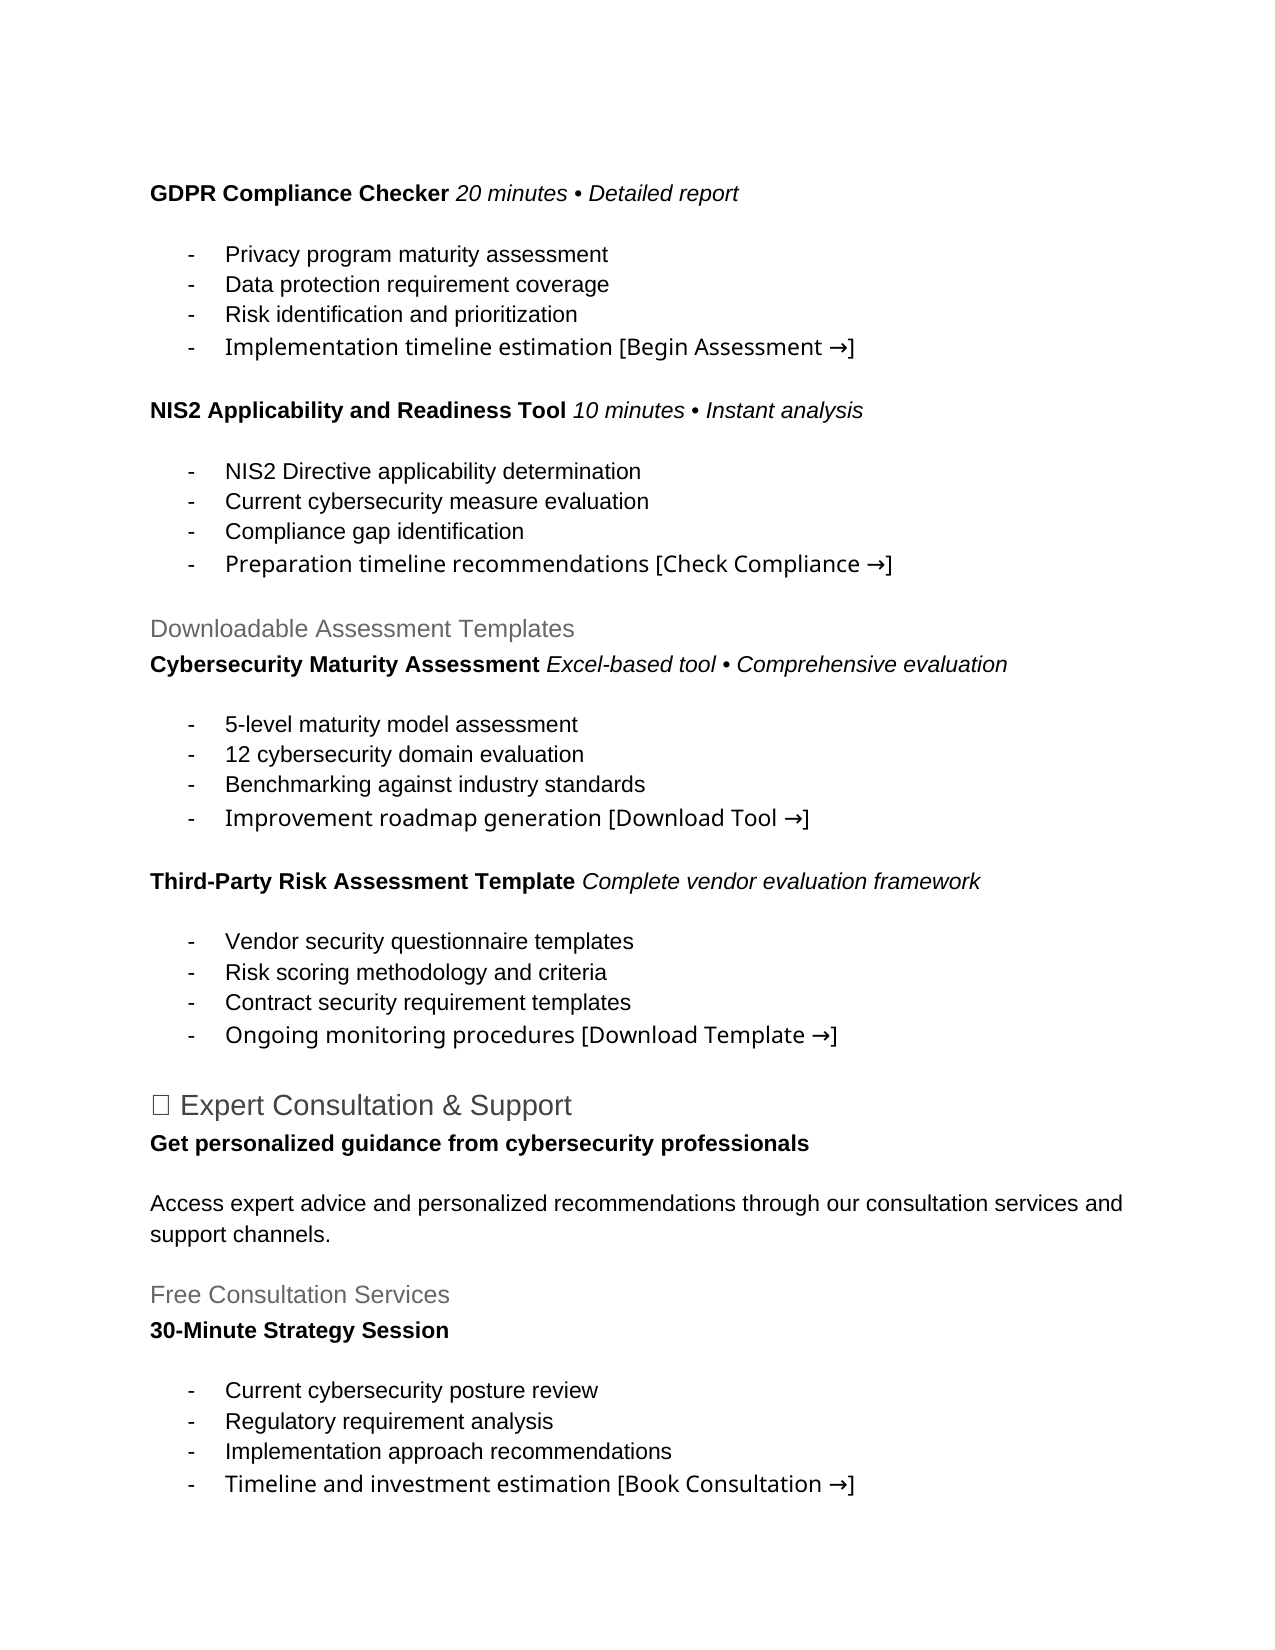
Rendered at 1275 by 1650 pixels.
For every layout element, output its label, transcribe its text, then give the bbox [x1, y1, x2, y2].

list Current cybersecurity measure evaluation [187, 488, 1125, 514]
text Access expert advice and personalized recommendations through our consultation services and support channels. [150, 1190, 1125, 1247]
list Preparation timeline recommendations [Check Compliance →] [187, 548, 1125, 580]
text NIS2 Applicability and Readiness Tool 10 minutes • Instant analysis [150, 397, 1125, 424]
list 12 cybersecurity domain evaluation [187, 741, 1125, 768]
subtitle Downloadable Assessment Templates [150, 613, 1125, 642]
subtitle Free Consultation Services [150, 1280, 1125, 1309]
text 30-Minute Strategy Session [150, 1317, 1125, 1343]
list Data protection requirement coverage [187, 271, 1125, 297]
list Regulatory requirement analysis [187, 1408, 1125, 1434]
list Risk identification and prioritization [187, 301, 1125, 327]
text Third-Party Risk Assessment Template Complete vendor evaluation framework [150, 868, 1125, 894]
list NIS2 Directive applicability determination [187, 458, 1125, 484]
list Improvement roadmap generation [Download Tool →] [187, 802, 1125, 833]
list 5-level maturity model assessment [187, 711, 1125, 737]
list Vendor security questionnaire templates [187, 928, 1125, 954]
list Risk scoring methodology and criteria [187, 958, 1125, 985]
list Contract security requirement templates [187, 989, 1125, 1015]
subtitle 📧 Expert Consultation & Support [150, 1088, 1125, 1122]
list Current cybersecurity posture review [187, 1377, 1125, 1404]
list Benchmarking against industry standards [187, 771, 1125, 798]
list Compliance gap identification [187, 518, 1125, 544]
list Implementation timeline estimation [Begin Assessment →] [187, 331, 1125, 362]
list Ongoing monitoring procedures [Download Template →] [187, 1019, 1125, 1050]
text Cybersecurity Maturity Assessment Excel-based tool • Comprehensive evaluation [150, 651, 1125, 677]
list Implementation approach recommendations [187, 1438, 1125, 1464]
text Get personalized guidance from cybersecurity professionals [150, 1130, 1125, 1156]
list Timeline and investment estimation [Book Consultation →] [187, 1468, 1125, 1499]
list Privacy program maturity assessment [187, 241, 1125, 267]
text GDPR Compliance Checker 20 minutes • Detailed report [150, 180, 1125, 207]
